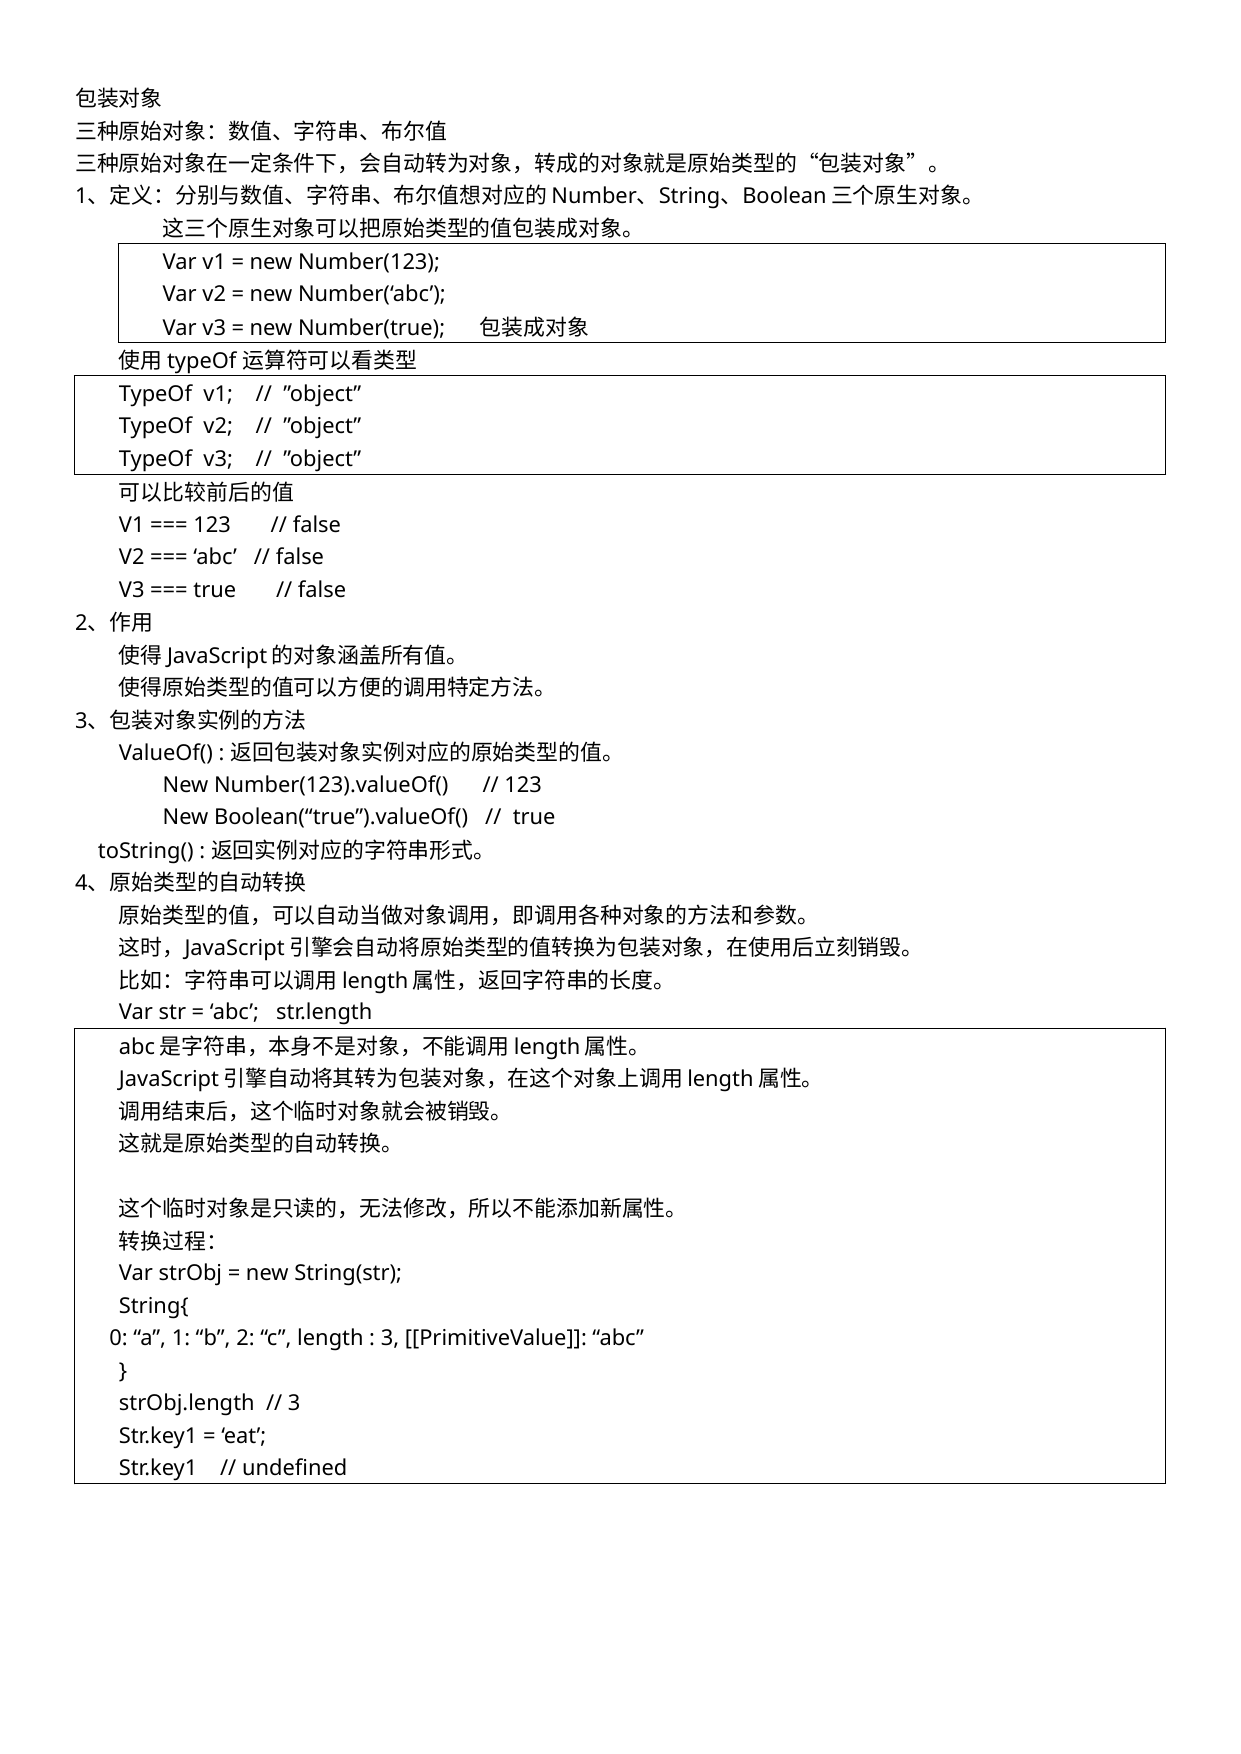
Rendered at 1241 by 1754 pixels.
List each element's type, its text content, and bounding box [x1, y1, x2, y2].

list 定义：分别与数值、字符串、布尔值想对应的Number、String、Boolean三个原生对象。 [75, 178, 1165, 211]
list TypeOf v2; // ”object” [75, 409, 1165, 440]
list Var strObj = new String(str); [75, 1256, 1165, 1288]
list 使用typeOf 运算符可以看类型 [75, 343, 1165, 375]
list Var str = ‘abc’; str.length [75, 995, 1165, 1027]
list 包装对象实例的方法 [75, 702, 1165, 735]
list TypeOf v1; // ”object” [75, 376, 1165, 409]
list 作用 [75, 605, 1165, 637]
list 使得原始类型的值可以方便的调用特定方法。 [75, 670, 1165, 702]
text 包装对象 [75, 81, 1165, 113]
list Var v1 = new Number(123); [119, 244, 1165, 276]
list ValueOf() : 返回包装对象实例对应的原始类型的值。 [75, 735, 1165, 767]
list 原始类型的值，可以自动当做对象调用，即调用各种对象的方法和参数。 [75, 897, 1165, 930]
list 转换过程： [75, 1223, 1165, 1256]
list 这个临时对象是只读的，无法修改，所以不能添加新属性。 [75, 1191, 1165, 1223]
list Str.key1 = ‘eat’; [75, 1418, 1165, 1450]
list 比如：字符串可以调用length属性，返回字符串的长度。 [75, 962, 1165, 995]
list Str.key1 // undefined [75, 1450, 1165, 1483]
list 原始类型的自动转换 [75, 865, 1165, 897]
list String{ [75, 1288, 1165, 1321]
list abc是字符串，本身不是对象，不能调用length属性。 [75, 1029, 1165, 1061]
list 这三个原生对象可以把原始类型的值包装成对象。 [119, 211, 1165, 243]
list Var v3 = new Number(true); 包装成对象 [119, 308, 1165, 342]
list V3 === true // false [75, 572, 1165, 605]
list } [75, 1353, 1165, 1386]
list New Number(123).valueOf() // 123 [119, 767, 1165, 800]
list 0: “a”, 1: “b”, 2: “c”, length : 3, [[PrimitiveValue]]: “abc” [75, 1321, 1165, 1353]
list 这就是原始类型的自动转换。 [75, 1126, 1165, 1158]
list 使得JavaScript的对象涵盖所有值。 [75, 637, 1165, 670]
list strObj.length // 3 [75, 1386, 1165, 1418]
list 可以比较前后的值 [75, 475, 1165, 507]
list New Boolean(“true”).valueOf() // true [119, 800, 1165, 832]
list toString() : 返回实例对应的字符串形式。 [75, 832, 1165, 865]
list V1 === 123 // false [75, 507, 1165, 540]
list Var v2 = new Number(‘abc’); [119, 276, 1165, 308]
text 三种原始对象在一定条件下，会自动转为对象，转成的对象就是原始类型的“包装对象”。 [75, 146, 1165, 178]
text 三种原始对象：数值、字符串、布尔值 [75, 113, 1165, 146]
list V2 === ‘abc’ // false [75, 540, 1165, 572]
list TypeOf v3; // ”object” [75, 440, 1165, 474]
list 调用结束后，这个临时对象就会被销毁。 [75, 1093, 1165, 1126]
list JavaScript引擎自动将其转为包装对象，在这个对象上调用length属性。 [75, 1061, 1165, 1093]
list 这时，JavaScript引擎会自动将原始类型的值转换为包装对象，在使用后立刻销毁。 [75, 930, 1165, 962]
